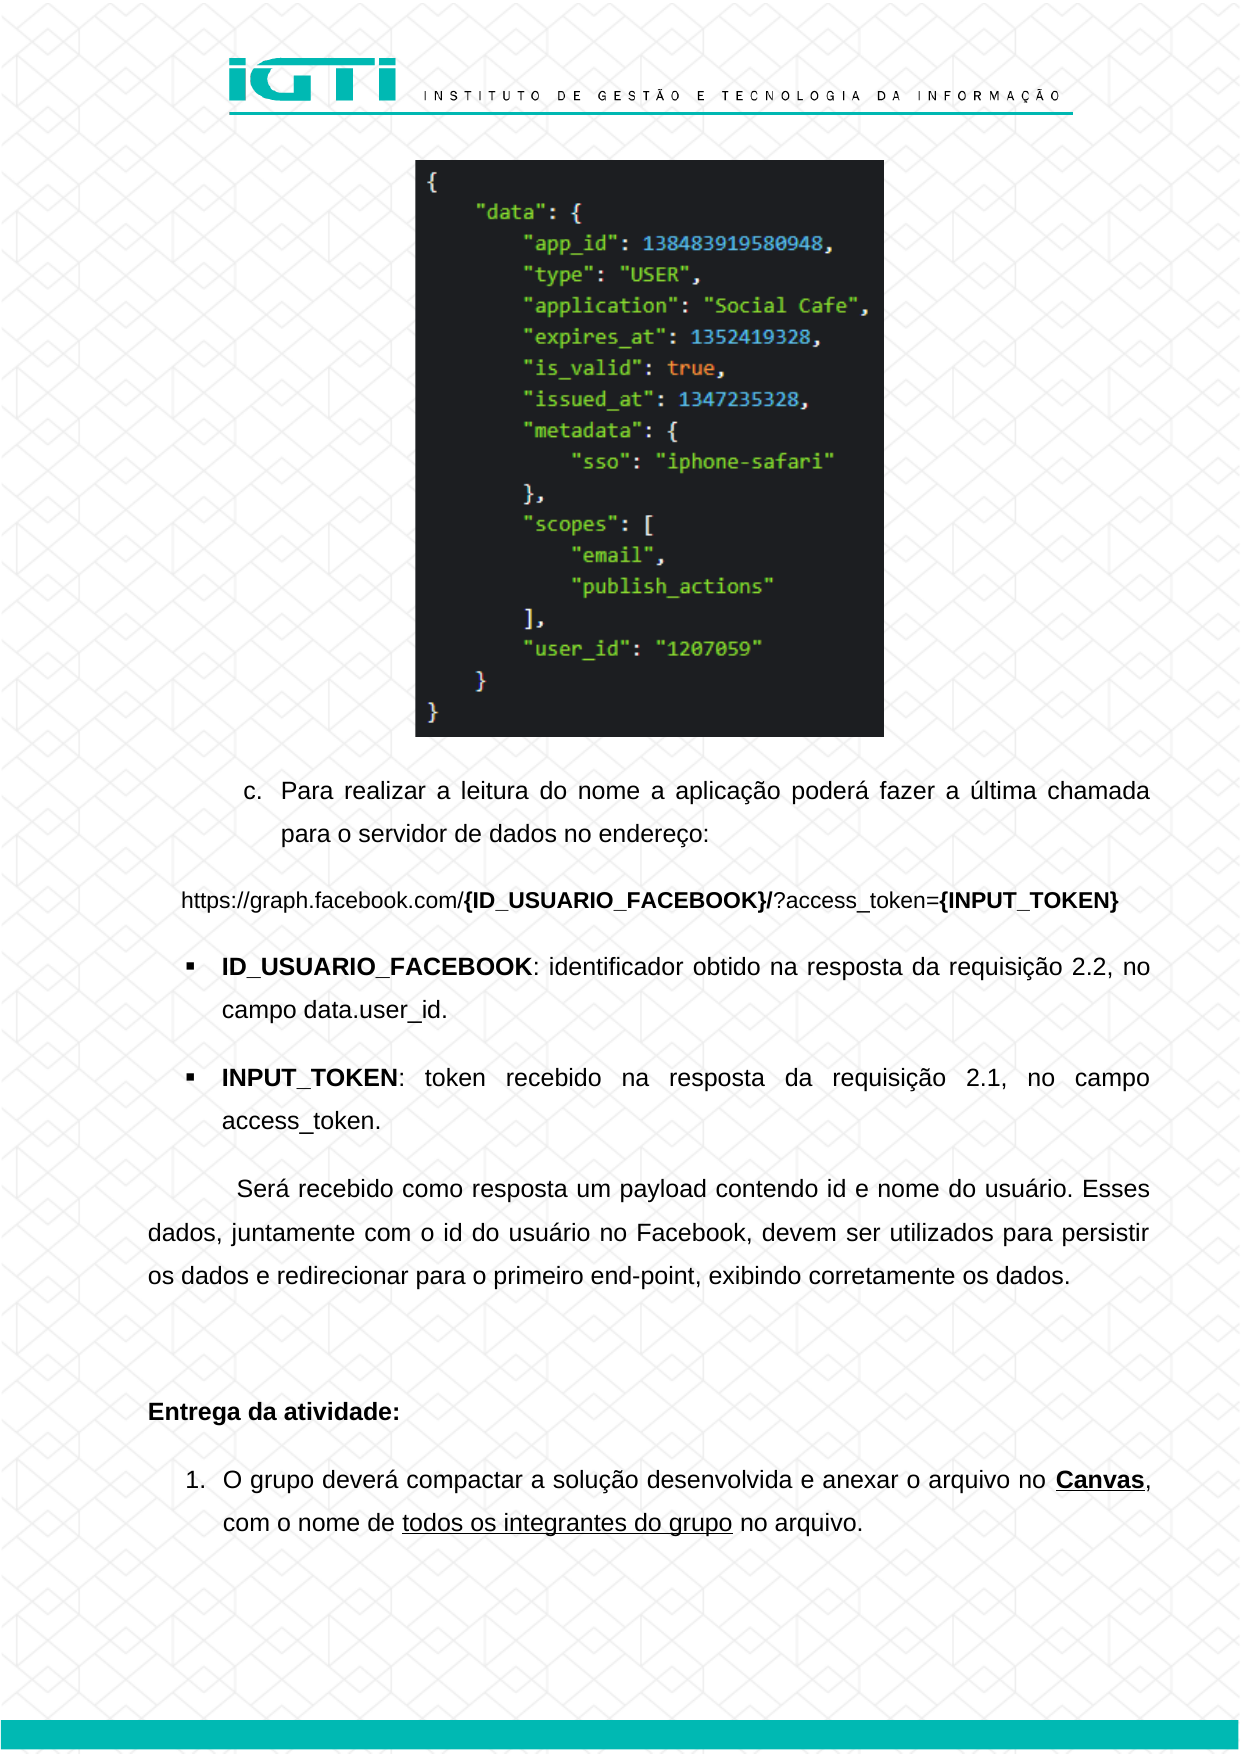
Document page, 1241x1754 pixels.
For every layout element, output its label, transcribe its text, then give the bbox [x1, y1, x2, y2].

text Será recebido como resposta um payload contendo id e nome do usuário. Esses dados, juntamente com o id do usuário no Facebook, devem ser utilizados para persistir os dados e redirecionar para o primeiro end-point, exibindo corretamente os dados. [148, 1174, 1152, 1289]
list O grupo deverá compactar a solução desenvolvida e anexar o arquivo no Canvas, com o nome de todos os integrantes do grupo no arquivo. [185, 1465, 1152, 1537]
list ID_USUARIO_FACEBOOK: identificador obtido na resposta da requisição 2.2, no campo data.user_id. [184, 952, 1152, 1024]
list INPUT_TOKEN: token recebido na resposta da requisição 2.1, no campo access_token. [184, 1063, 1152, 1135]
text Entrega da atividade: [148, 1397, 1152, 1426]
picture [1, 3, 1241, 1754]
text https://graph.facebook.com/{ID_USUARIO_FACEBOOK}/?access_token={INPUT_TOKEN} [148, 887, 1152, 914]
list Para realizar a leitura do nome a aplicação poderá fazer a última chamada para o servidor de dados no endereço: [243, 776, 1152, 848]
